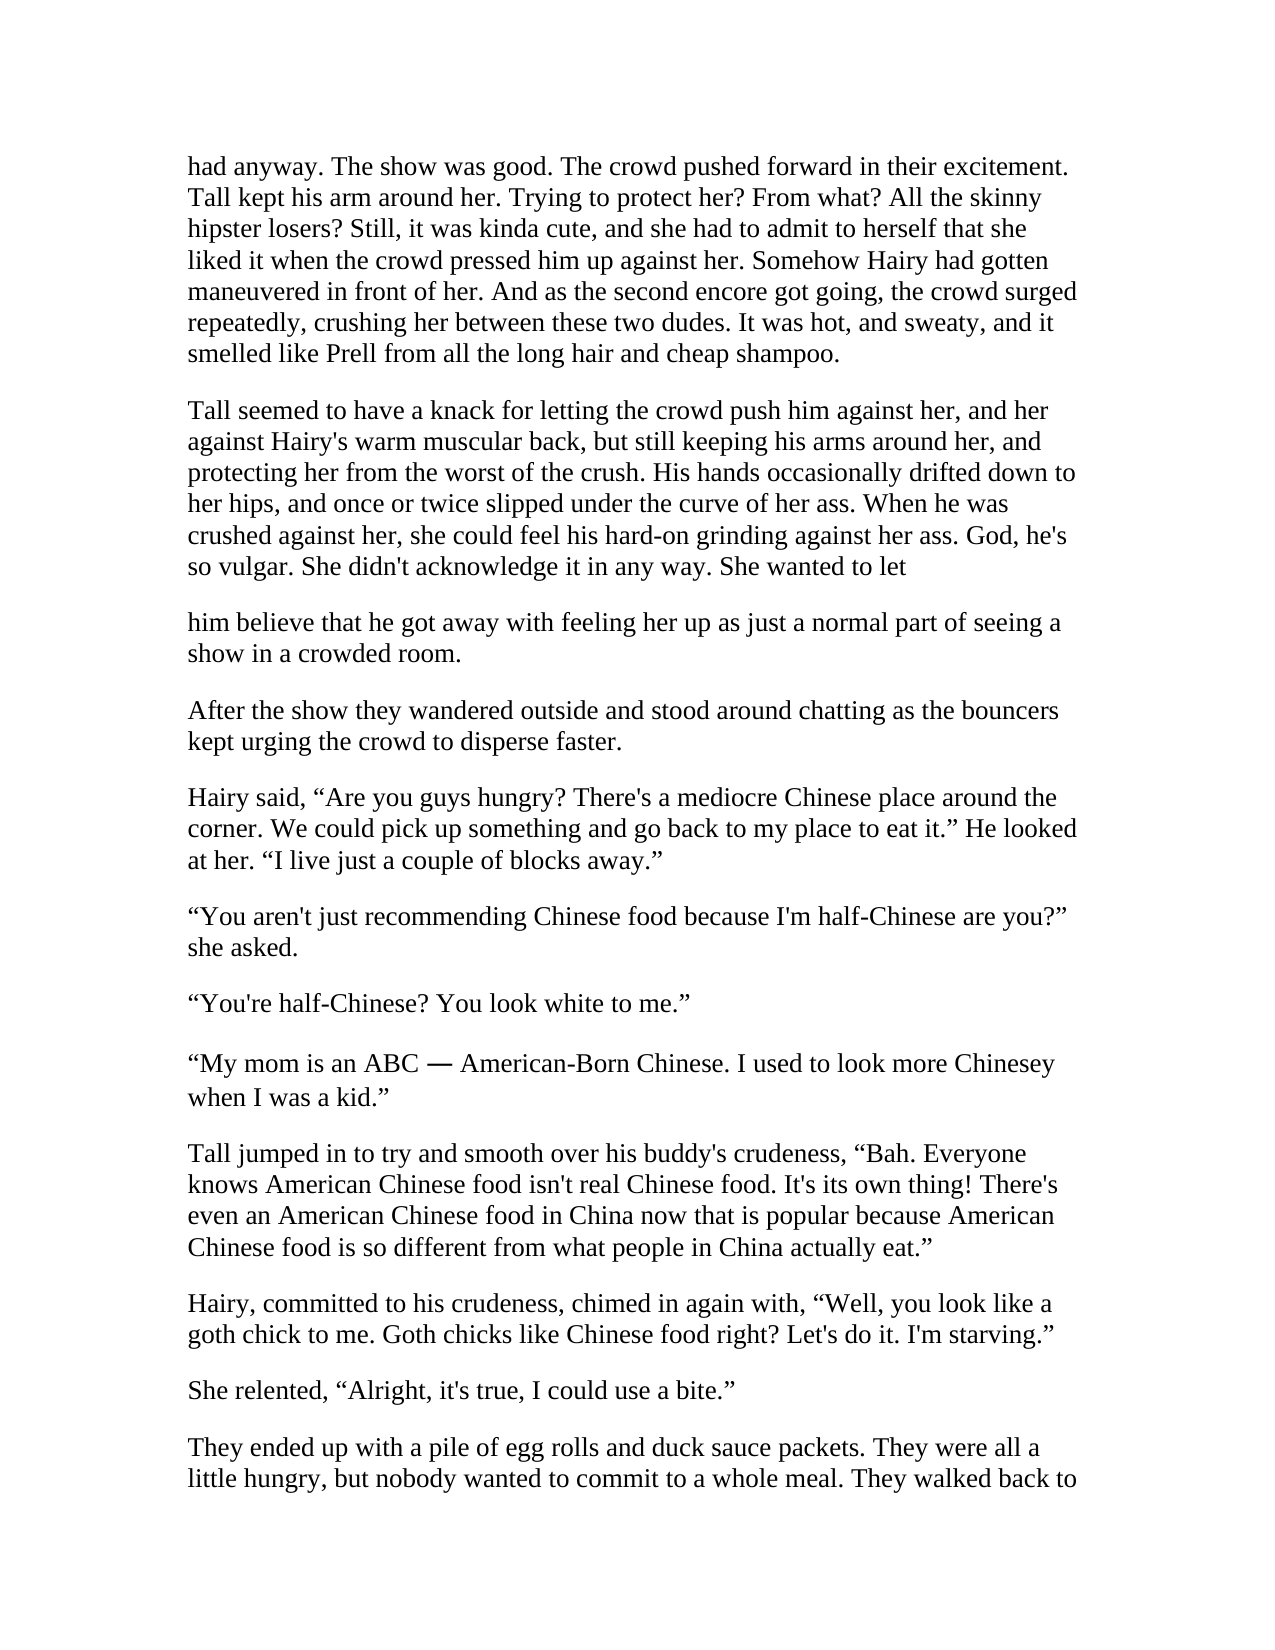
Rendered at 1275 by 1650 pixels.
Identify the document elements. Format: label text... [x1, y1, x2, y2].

text Tall jumped in to try and smooth over his buddy's crudeness, “Bah. Everyone knows American Chinese food isn't real Chinese food. It's its own thing! There's even an American Chinese food in China now that is popular because American Chinese food is so different from what people in China actually eat.” [187, 1137, 1087, 1262]
text Hairy said, “Are you guys hungry? There's a mediocre Chinese place around the corner. We could pick up something and go back to my place to eat it.” He looked at her. “I live just a couple of blocks away.” [187, 781, 1087, 875]
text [187, 150, 1087, 369]
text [187, 1431, 1087, 1493]
text Tall seemed to have a knack for letting the crowd push him against her, and her against Hairy's warm muscular back, but still keeping his arms around her, and protecting her from the worst of the crush. His hands occasionally drifted down to her hips, and once or twice slipped under the curve of her ass. When he was crushed against her, she could feel his hard-on grinding against her ass. God, he's so vulgar. She didn't acknowledge it in any way. She wanted to let [187, 394, 1087, 581]
text She relented, “Alright, it's true, I could use a bite.” [187, 1374, 1087, 1406]
text “You aren't just recommending Chinese food because I'm half-Chinese are you?” she asked. [187, 900, 1087, 962]
text After the show they wandered outside and stood around chatting as the bouncers kept urging the crowd to disperse faster. [187, 694, 1087, 756]
text him believe that he got away with feeling her up as just a normal part of seeing a show in a crowded room. [187, 606, 1087, 669]
text “You're half-Chinese? You look white to me.” [187, 987, 1087, 1019]
text “My mom is an ABC — American-Born Chinese. I used to look more Chinesey when I was a kid.” [187, 1044, 1087, 1112]
text Hairy, committed to his crudeness, chimed in again with, “Well, you look like a goth chick to me. Goth chicks like Chinese food right? Let's do it. I'm starving.” [187, 1287, 1087, 1349]
